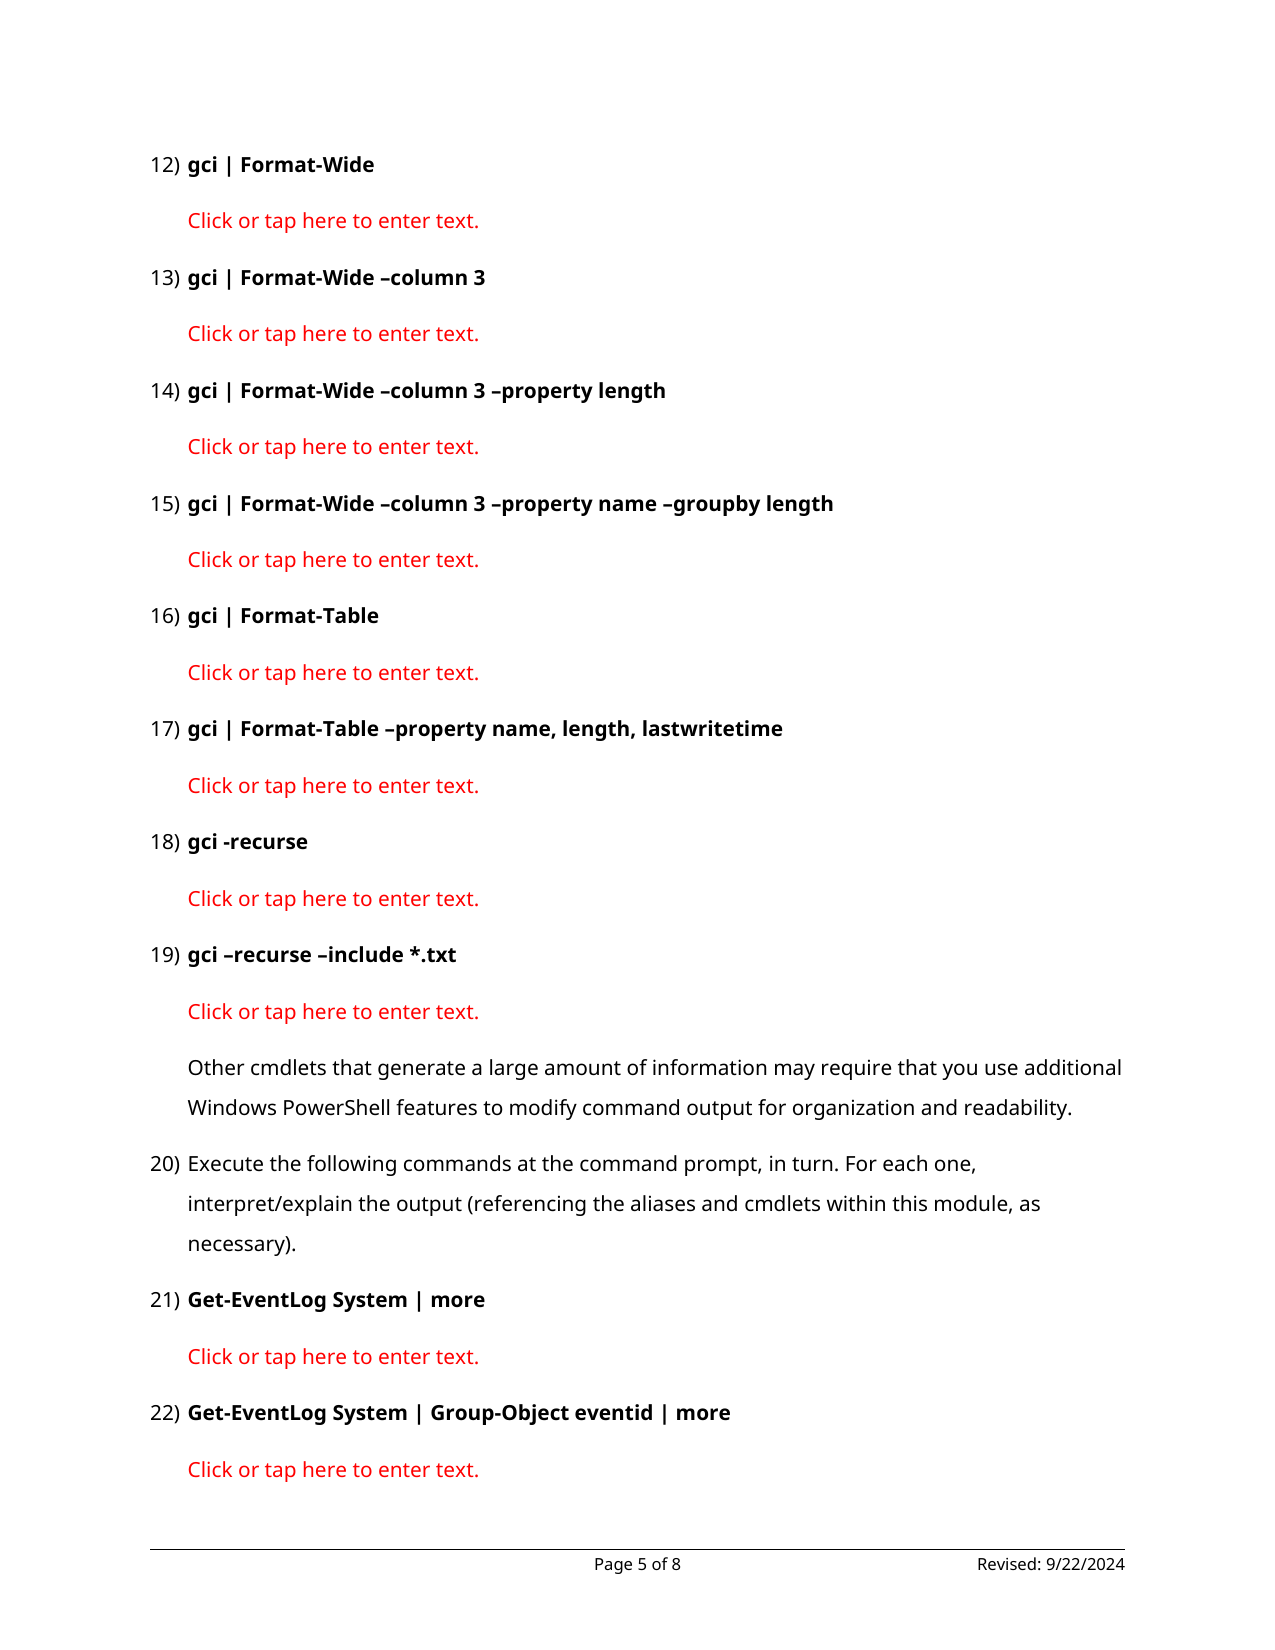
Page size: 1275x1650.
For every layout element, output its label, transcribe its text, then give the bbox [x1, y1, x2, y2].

list Get-EventLog System | Group-Object eventid | more [150, 1398, 1125, 1427]
list Get-EventLog System | more [150, 1286, 1125, 1314]
list gci | Format-Wide [150, 150, 1125, 178]
text Other cmdlets that generate a large amount of information may require that you use additional Windows PowerShell features to modify command output for organization and readability. [187, 1053, 1125, 1122]
list Execute the following commands at the command prompt, in turn. For each one, interpret/explain the output (referencing the aliases and cmdlets within this module, as necessary). [150, 1149, 1125, 1258]
list gci –recurse –include *.txt [150, 940, 1125, 969]
list gci | Format-Wide –column 3 [150, 263, 1125, 291]
list gci | Format-Table [150, 602, 1125, 630]
list gci | Format-Wide –column 3 –property length [150, 376, 1125, 404]
list gci | Format-Table –property name, length, lastwritetime [150, 714, 1125, 743]
list gci -recurse [150, 827, 1125, 856]
list gci | Format-Wide –column 3 –property name –groupby length [150, 489, 1125, 517]
